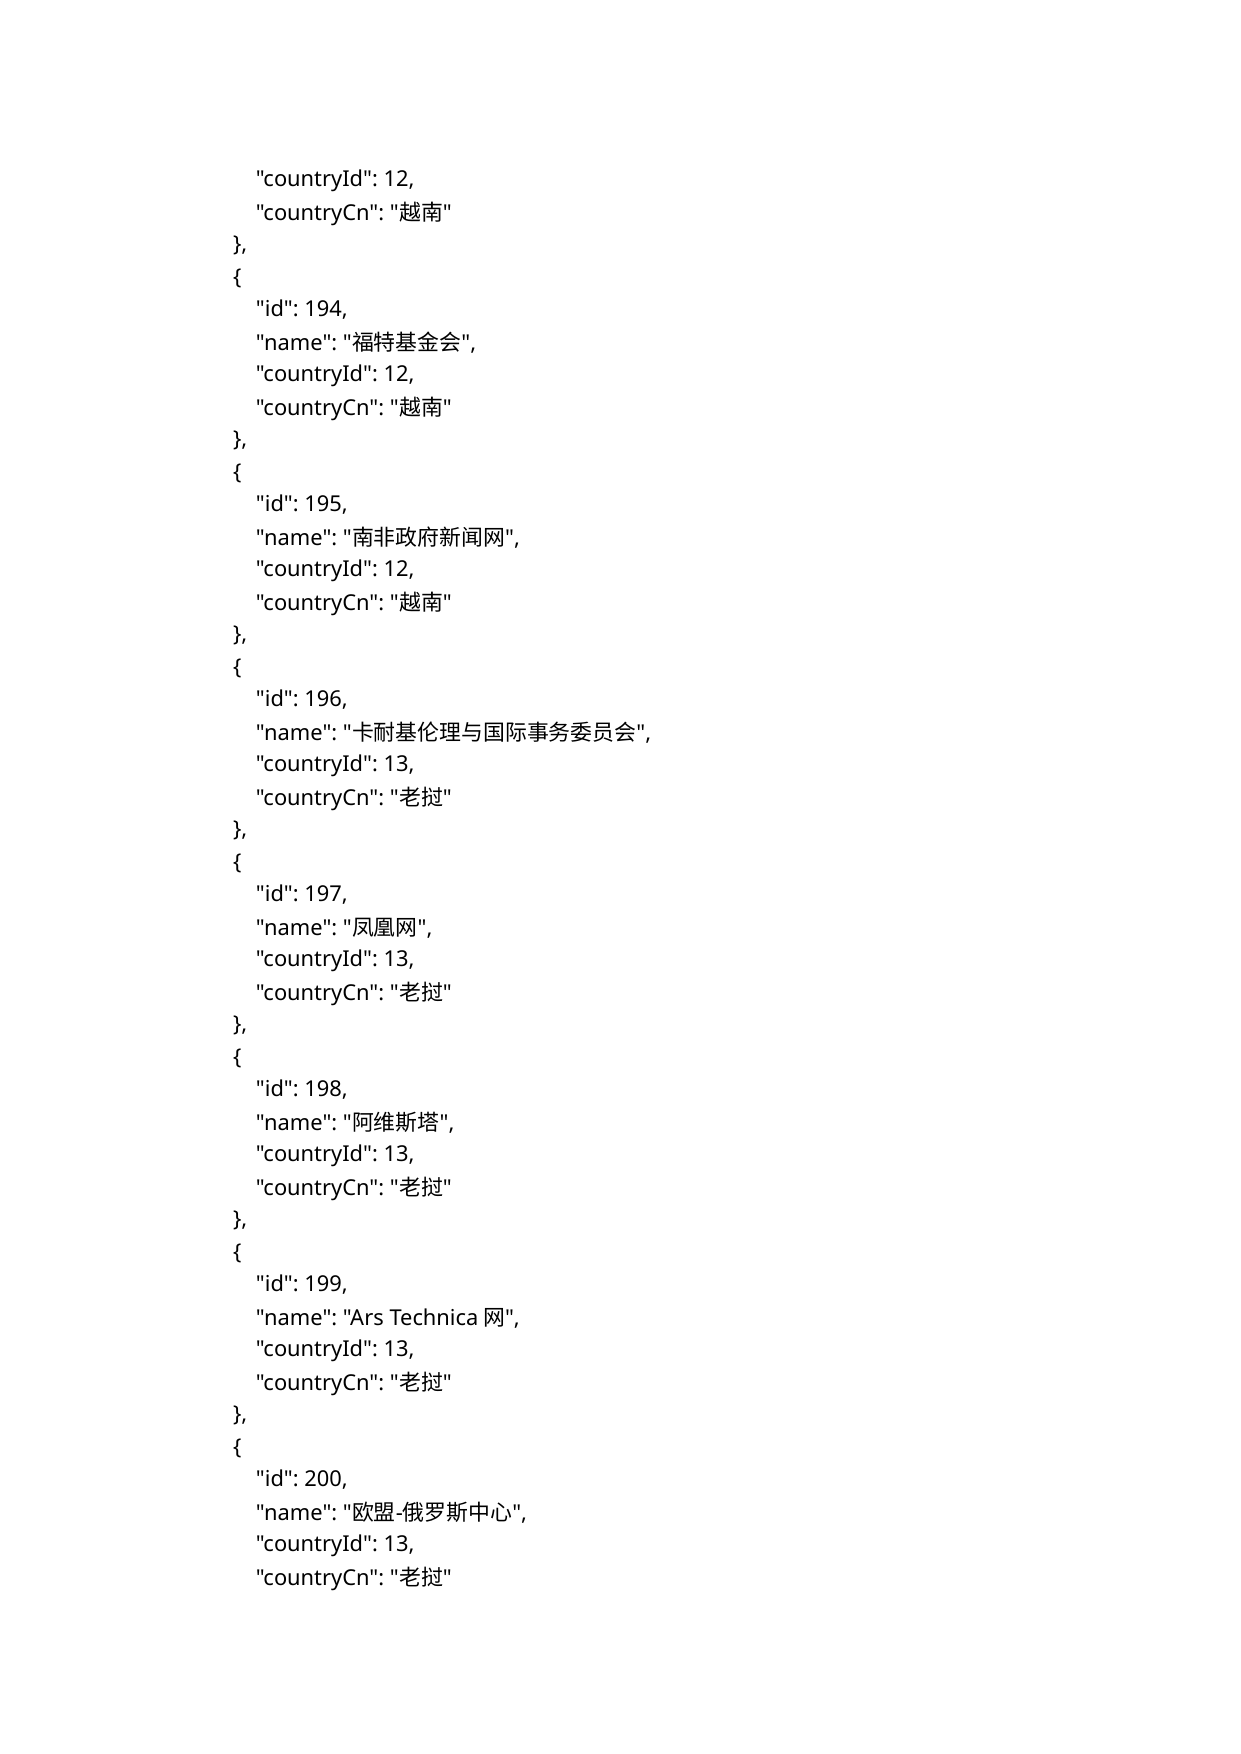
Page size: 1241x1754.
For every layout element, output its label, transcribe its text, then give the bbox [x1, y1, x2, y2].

text { [187, 454, 1053, 487]
text "countryCn": "越南" [187, 584, 1053, 617]
text "countryCn": "老挝" [187, 1364, 1053, 1397]
text }, [187, 1007, 1053, 1039]
text "name": "卡耐基伦理与国际事务委员会", [187, 714, 1053, 747]
text "id": 194, [187, 292, 1053, 324]
text }, [187, 812, 1053, 844]
text "id": 197, [187, 877, 1053, 909]
text }, [187, 1202, 1053, 1234]
text { [187, 1039, 1053, 1072]
text "countryId": 13, [187, 1137, 1053, 1169]
text }, [187, 227, 1053, 259]
text "countryId": 13, [187, 1527, 1053, 1559]
text "countryId": 13, [187, 747, 1053, 779]
text }, [187, 1397, 1053, 1429]
text }, [187, 422, 1053, 454]
text "id": 200, [187, 1462, 1053, 1494]
text { [187, 259, 1053, 292]
text "countryId": 12, [187, 162, 1053, 194]
text "countryCn": "老挝" [187, 1559, 1053, 1592]
text "id": 195, [187, 487, 1053, 519]
text "countryId": 12, [187, 552, 1053, 584]
text "countryCn": "老挝" [187, 1169, 1053, 1202]
text "name": "欧盟-俄罗斯中心", [187, 1494, 1053, 1527]
text "name": "南非政府新闻网", [187, 519, 1053, 552]
text "name": "凤凰网", [187, 909, 1053, 942]
text { [187, 1429, 1053, 1462]
text "countryCn": "越南" [187, 389, 1053, 422]
text "countryId": 13, [187, 942, 1053, 974]
text "countryCn": "越南" [187, 194, 1053, 227]
text "id": 199, [187, 1267, 1053, 1299]
text "name": "Ars Technica网", [187, 1299, 1053, 1332]
text }, [187, 617, 1053, 649]
text "name": "福特基金会", [187, 324, 1053, 357]
text "name": "阿维斯塔", [187, 1104, 1053, 1137]
text { [187, 649, 1053, 682]
text { [187, 1234, 1053, 1267]
text "countryId": 12, [187, 357, 1053, 389]
text "countryCn": "老挝" [187, 779, 1053, 812]
text "id": 196, [187, 682, 1053, 714]
text "countryId": 13, [187, 1332, 1053, 1364]
text "countryCn": "老挝" [187, 974, 1053, 1007]
text "id": 198, [187, 1072, 1053, 1104]
text { [187, 844, 1053, 877]
